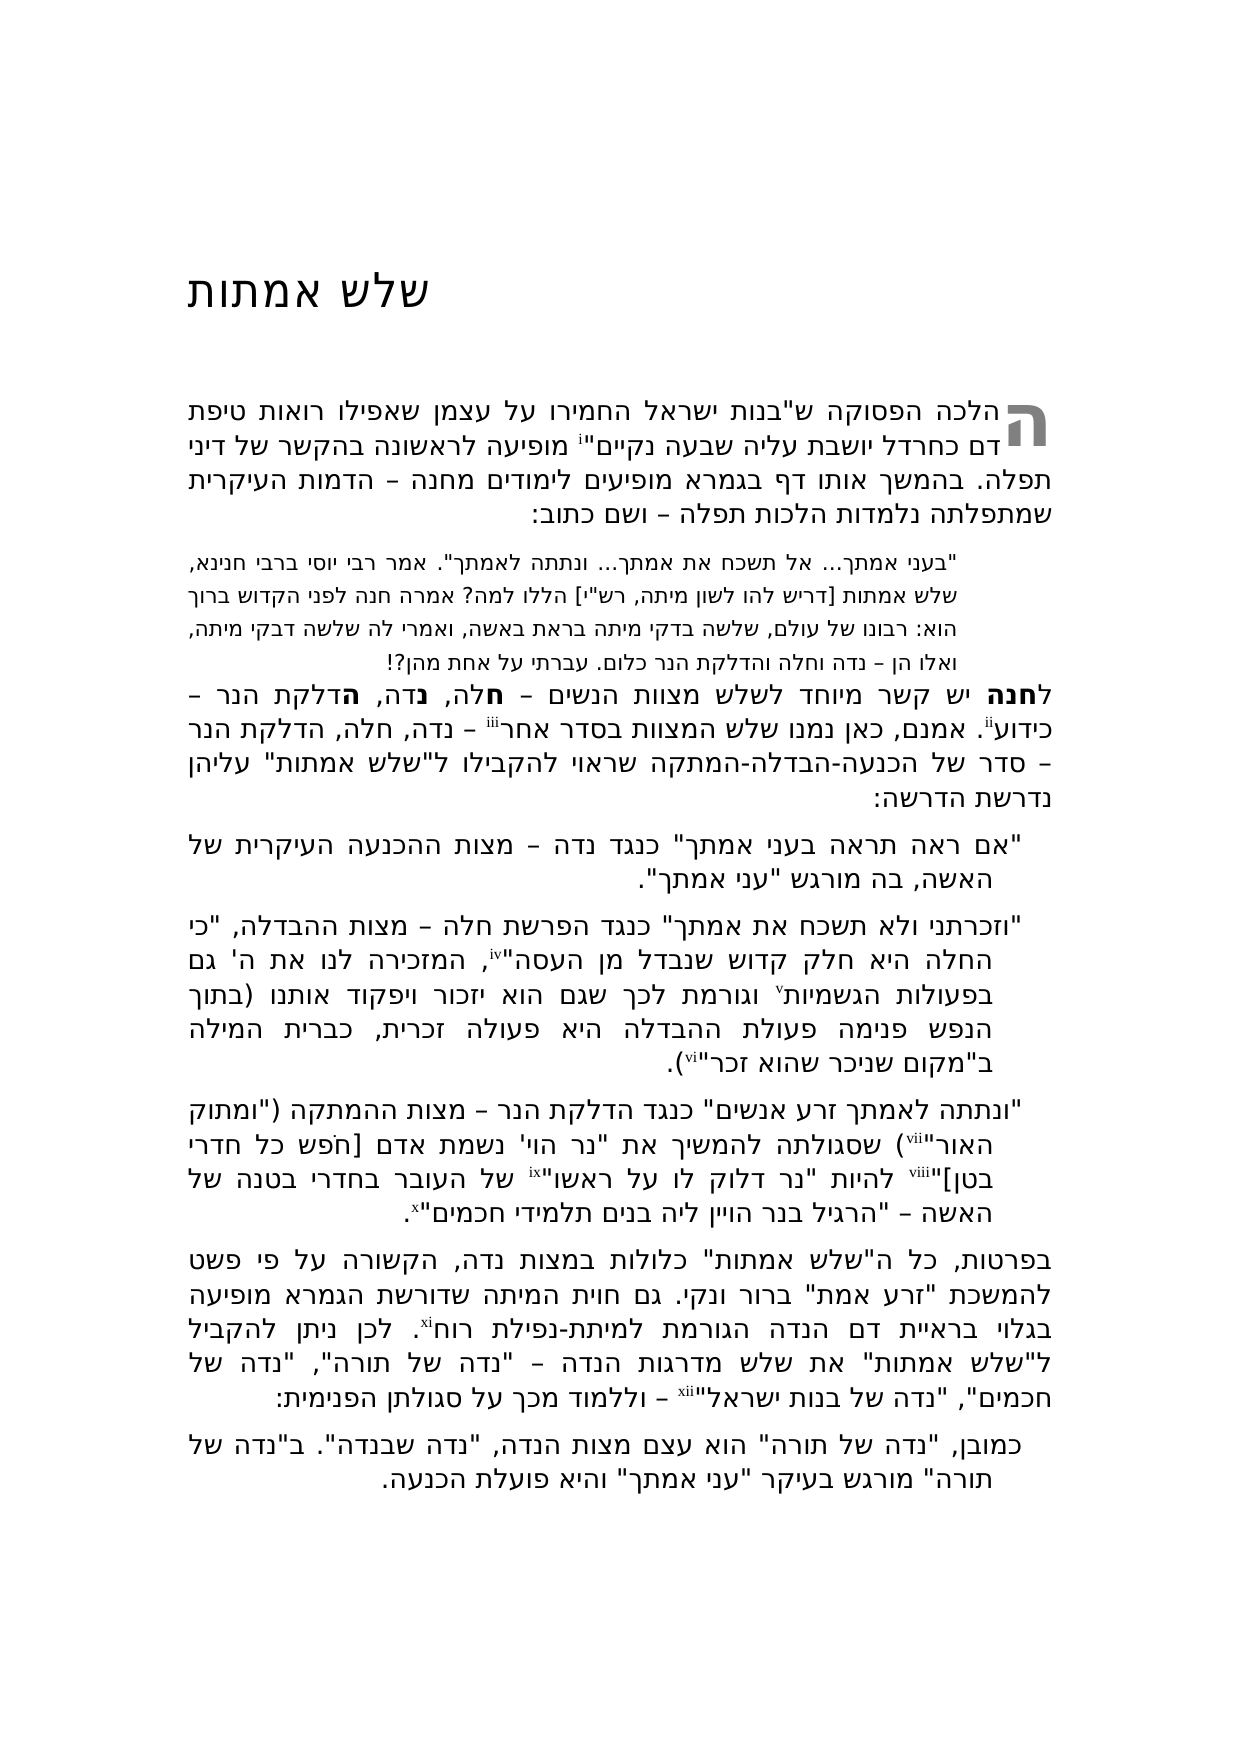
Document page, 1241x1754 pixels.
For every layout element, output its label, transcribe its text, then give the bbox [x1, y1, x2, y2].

text כמובן, "נדה של תורה" הוא עצם מצות הנדה, "נדה שבנדה". ב"נדה של תורה" מורגש בעיקר "עני אמתך" והיא פועלת הכנעה. [187, 1427, 1023, 1495]
text "אם ראה תראה בעני אמתך" כנגד נדה – מצות ההכנעה העיקרית של האשה, בה מורגש "עני אמתך". [187, 827, 1023, 895]
text בפרטות, כל ה"שלש אמתות" כלולות במצות נדה, הקשורה על פי פשט להמשכת "זרע אמת" ברור ונקי. גם חוית המיתה שדורשת הגמרא מופיעה בגלוי בראיית דם הנדה הגורמת למיתת-נפילת רוח. לכן ניתן להקביל ל"שלש אמתות" את שלש מדרגות הנדה – "נדה של תורה", "נדה של חכמים", "נדה של בנות ישראל" – וללמוד מכך על סגולתן הפנימית: [187, 1242, 1053, 1414]
text הלכה הפסוקה ש"בנות ישראל החמירו על עצמן שאפילו רואות טיפת דם כחרדל יושבת עליה שבעה נקיים" מופיעה לראשונה בהקשר של דיני תפלה. בהמשך אותו דף בגמרא מופיעים לימודים מחנה – הדמות העיקרית שמתפלתה נלמדות הלכות תפלה – ושם כתוב: [187, 393, 1053, 531]
text לחנה יש קשר מיוחד לשלש מצוות הנשים – חלה, נדה, הדלקת הנר – כידוע. אמנם, כאן נמנו שלש המצוות בסדר אחר – נדה, חלה, הדלקת הנר – סדר של הכנעה-הבדלה-המתקה שראוי להקבילו ל"שלש אמתות" עליהן נדרשת הדרשה: [187, 677, 1053, 814]
text ה [1001, 382, 1053, 457]
text "בעני אמתך... אל תשכח את אמתך... ונתתה לאמתך". אמר רבי יוסי ברבי חנינא, שלש אמתות [דריש להו לשון מיתה, רש"י] הללו למה? אמרה חנה לפני הקדוש ברוך הוא: רבונו של עולם, שלשה בדקי מיתה בראת באשה, ואמרי לה שלשה דבקי מיתה, ואלו הן – נדה וחלה והדלקת הנר כלום. עברתי על אחת מהן?! [187, 543, 958, 677]
text "ונתתה לאמתך זרע אנשים" כנגד הדלקת הנר – מצות ההמתקה ("ומתוק האור") שסגולתה להמשיך את "נר הוי' נשמת אדם [חֹפש כל חדרי בטן]" להיות "נר דלוק לו על ראשו" של העובר בחדרי בטנה של האשה – "הרגיל בנר הויין ליה בנים תלמידי חכמים". [187, 1092, 1023, 1230]
text שלש אמתות [187, 262, 1057, 318]
text "וזכרתני ולא תשכח את אמתך" כנגד הפרשת חלה – מצות ההבדלה, "כי החלה היא חלק קדוש שנבדל מן העסה", המזכירה לנו את ה' גם בפעולות הגשמיות וגורמת לכך שגם הוא יזכור ויפקוד אותנו (בתוך הנפש פנימה פעולת ההבדלה היא פעולה זכרית, כברית המילה ב"מקום שניכר שהוא זכר"). [187, 908, 1023, 1080]
